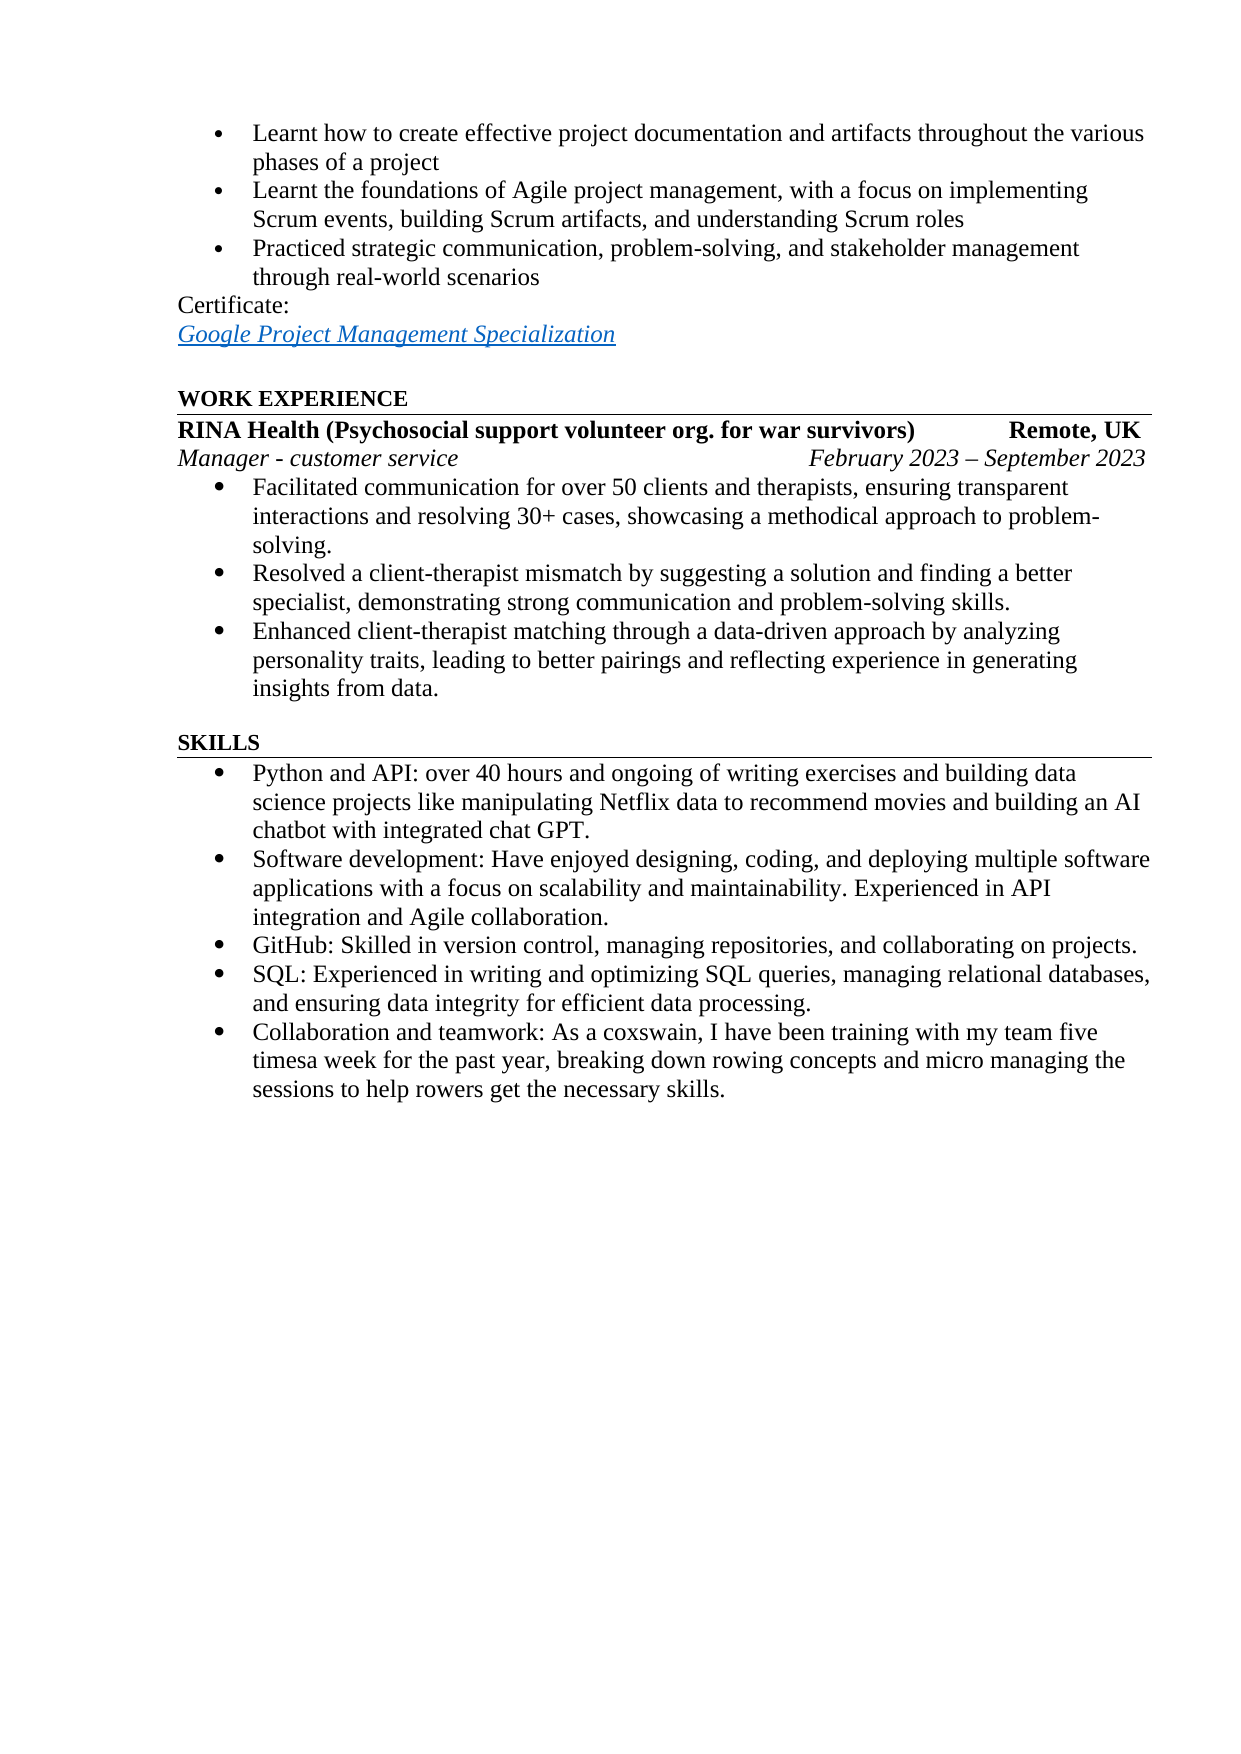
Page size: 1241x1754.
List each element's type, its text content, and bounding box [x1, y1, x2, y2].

list GitHub: Skilled in version control, managing repositories, and collaborating on projects. [215, 931, 1152, 959]
list science projects like manipulating Netflix data to recommend movies and building an AI [252, 787, 1152, 816]
text Manager - customer service February 2023 – September 2023 [177, 443, 1152, 472]
text Certificate: [177, 291, 1152, 319]
list sessions to help rowers get the necessary skills. [252, 1074, 1152, 1103]
list Learnt how to create effective project documentation and artifacts throughout the various phases of a project [215, 118, 1152, 176]
list Enhanced client-therapist matching through a data-driven approach by analyzing personality traits, leading to better pairings and reflecting experience in generating insights from data. [215, 616, 1152, 702]
list chatbot with integrated chat GPT. [252, 816, 1152, 844]
list Facilitated communication for over 50 clients and therapists, ensuring transparent interactions and resolving 30+ cases, showcasing a methodical approach to problem-solving. [215, 472, 1152, 558]
list Software development: Have enjoyed designing, coding, and deploying multiple software applications with a focus on scalability and maintainability. Experienced in API integration and Agile collaboration. [215, 844, 1152, 931]
list Collaboration and teamwork: As a coxswain, I have been training with my team five timesa week for the past year, breaking down rowing concepts and micro managing the [215, 1017, 1152, 1074]
list Python and API: over 40 hours and ongoing of writing exercises and building data [215, 758, 1152, 787]
list SQL: Experienced in writing and optimizing SQL queries, managing relational databases, and ensuring data integrity for efficient data processing. [215, 959, 1152, 1017]
list Learnt the foundations of Agile project management, with a focus on implementing Scrum events, building Scrum artifacts, and understanding Scrum roles [215, 176, 1152, 233]
text Google Project Management Specialization [177, 319, 1152, 348]
list Resolved a client-therapist mismatch by suggesting a solution and finding a better specialist, demonstrating strong communication and problem-solving skills. [215, 558, 1152, 616]
text RINA Health (Psychosocial support volunteer org. for war survivors) Remote, UK [177, 415, 1152, 443]
list Practiced strategic communication, problem-solving, and stakeholder management through real-world scenarios [215, 233, 1152, 291]
text WORK EXPERIENCE [177, 385, 1152, 414]
text SKILLS [177, 728, 1152, 757]
